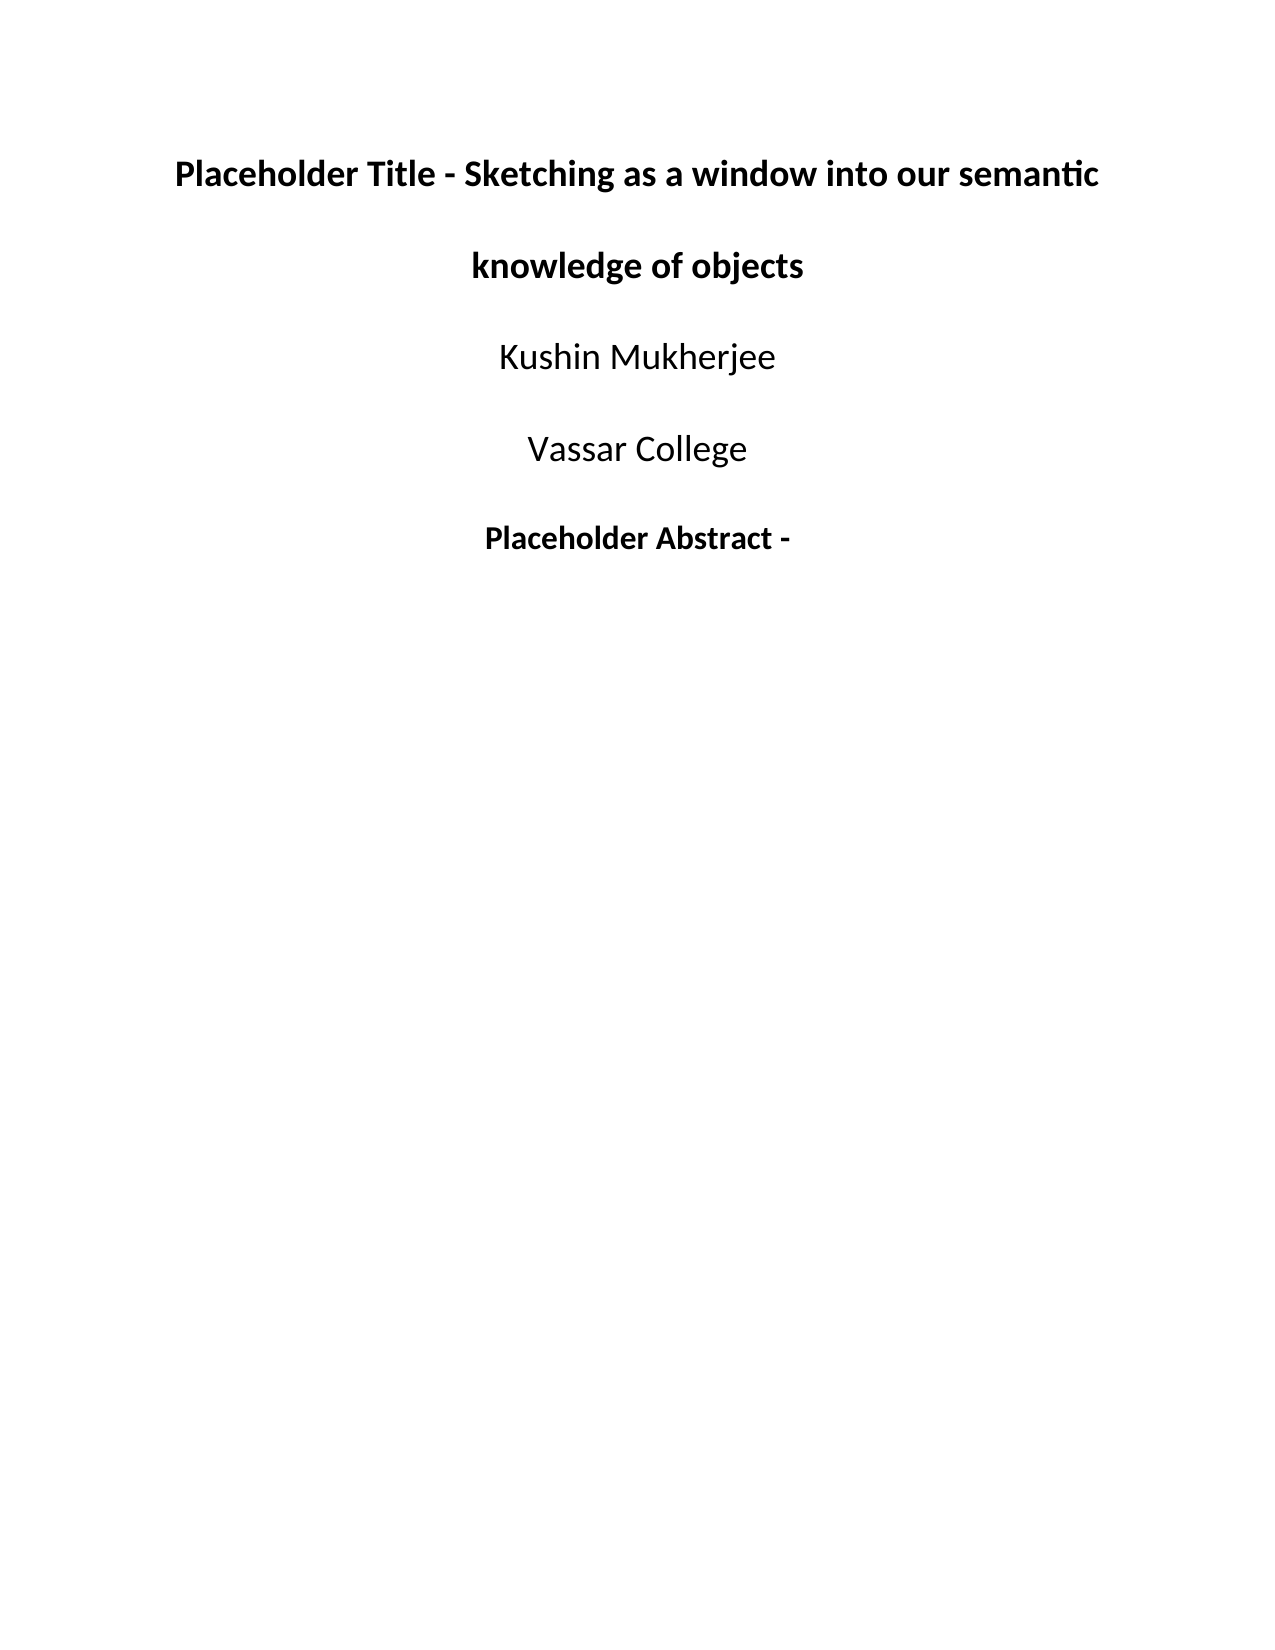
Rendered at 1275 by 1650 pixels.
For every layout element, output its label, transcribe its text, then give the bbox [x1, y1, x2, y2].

text Vassar College [150, 425, 1125, 471]
text Placeholder Title - Sketching as a window into our semantic knowledge of objects [150, 150, 1125, 287]
text Placeholder Abstract - [150, 517, 1125, 557]
text Kushin Mukherjee [150, 333, 1125, 379]
